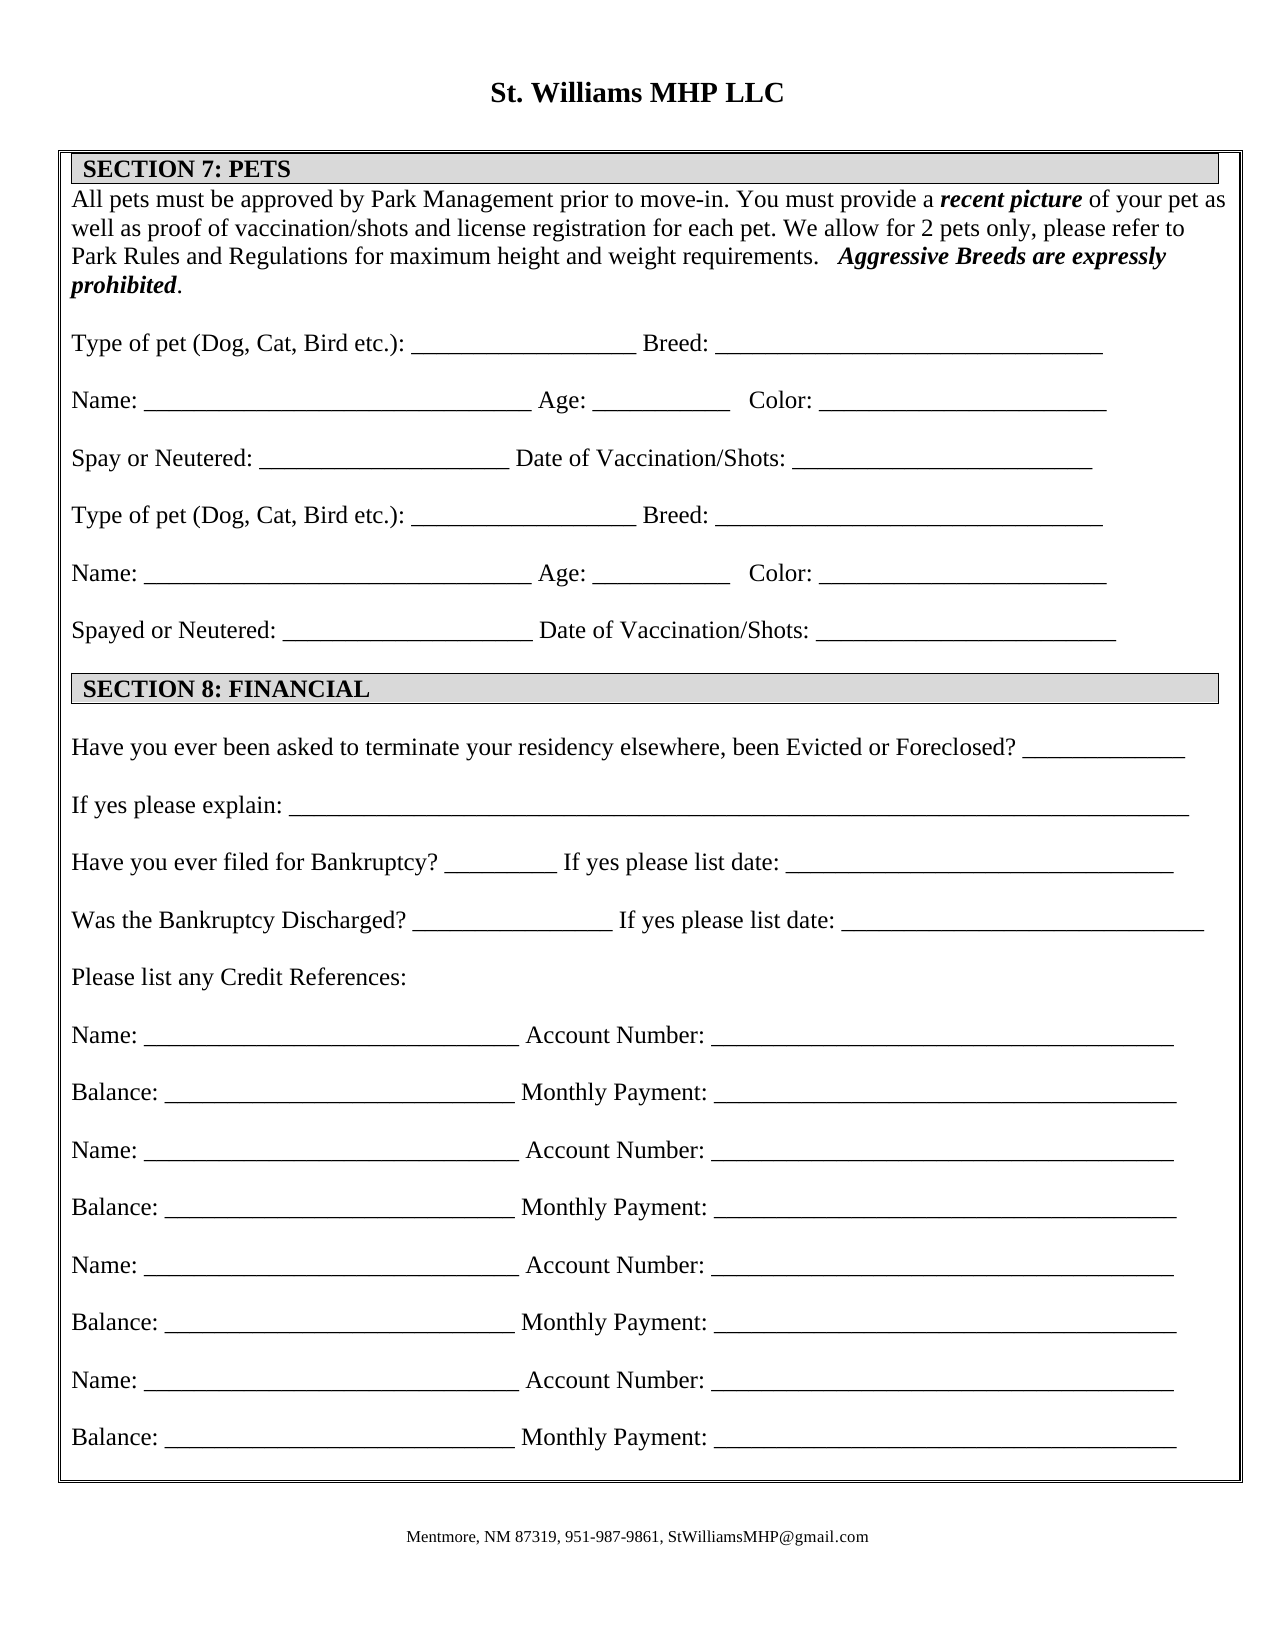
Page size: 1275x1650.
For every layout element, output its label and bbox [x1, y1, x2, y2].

table_header [61, 153, 1239, 1480]
